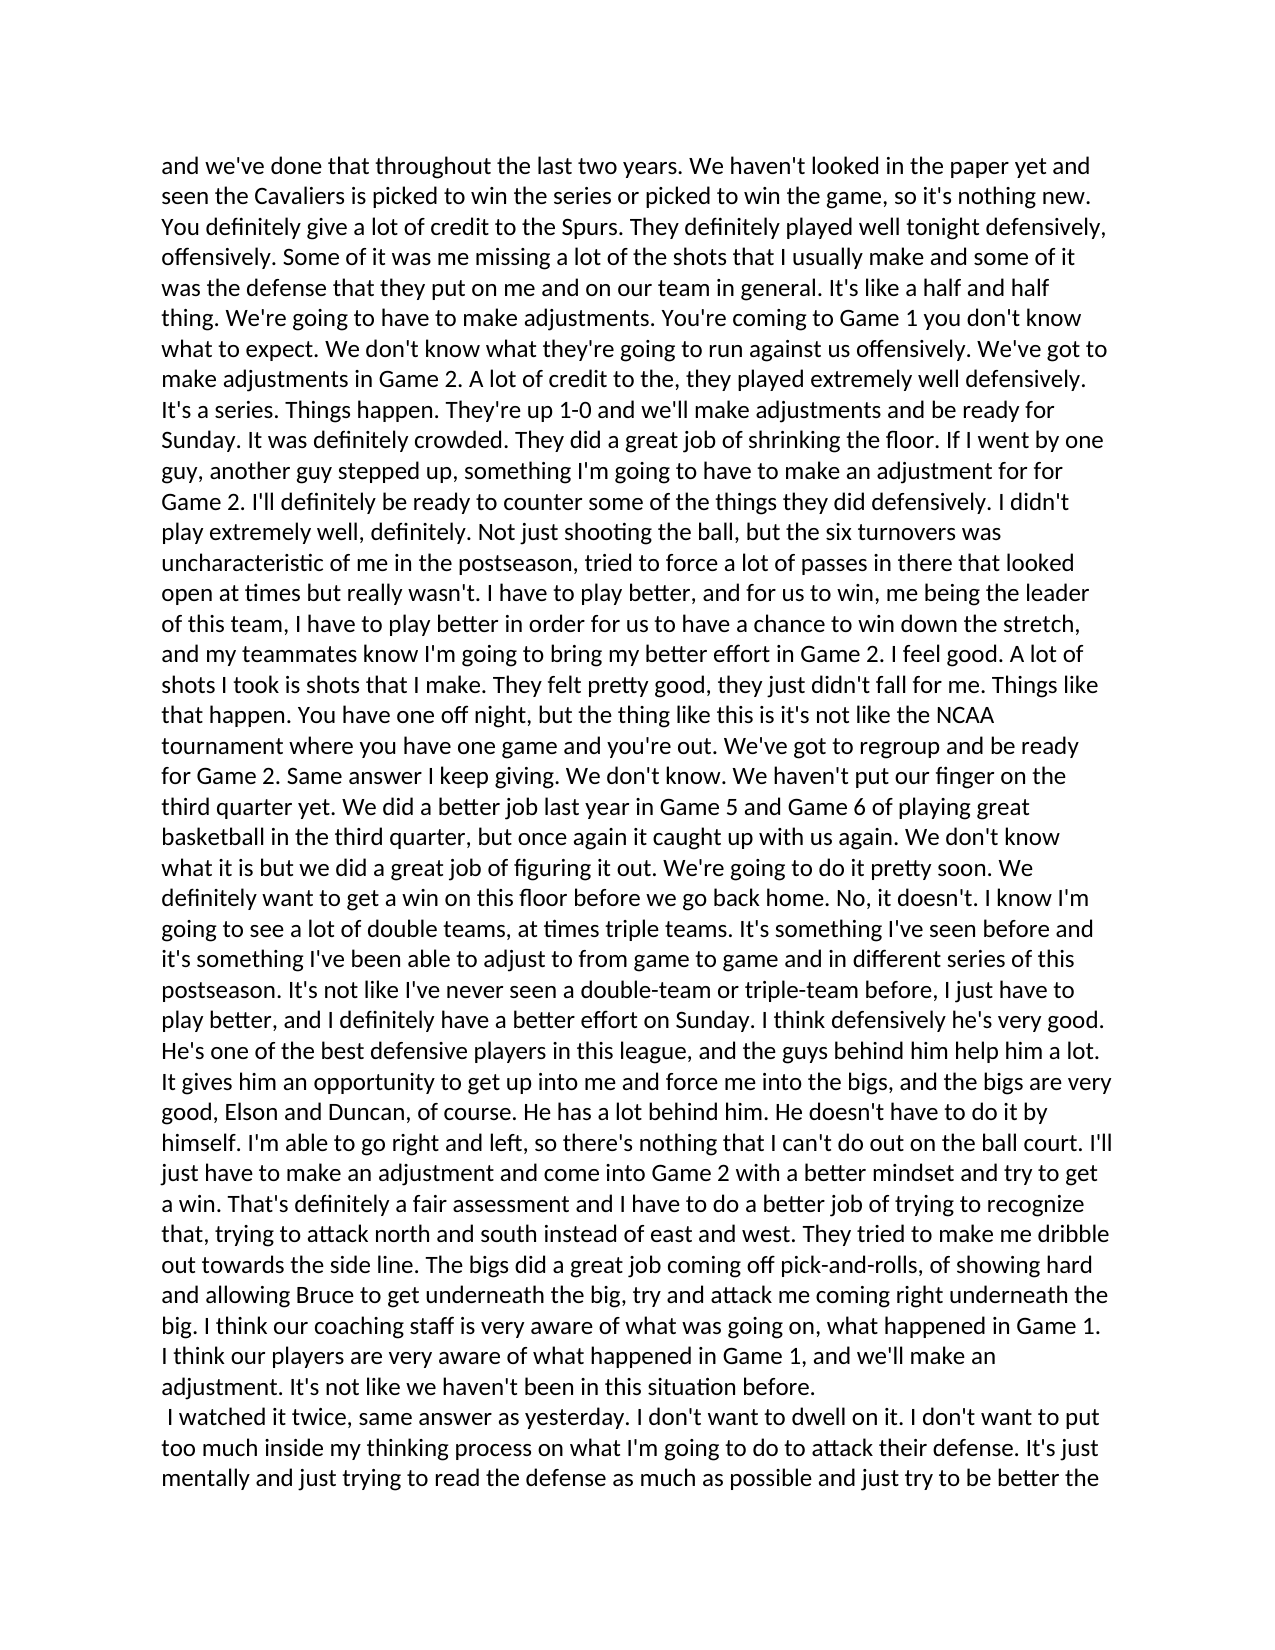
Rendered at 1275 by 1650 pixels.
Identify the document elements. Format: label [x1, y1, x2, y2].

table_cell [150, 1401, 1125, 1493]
table_cell [150, 150, 1125, 1401]
